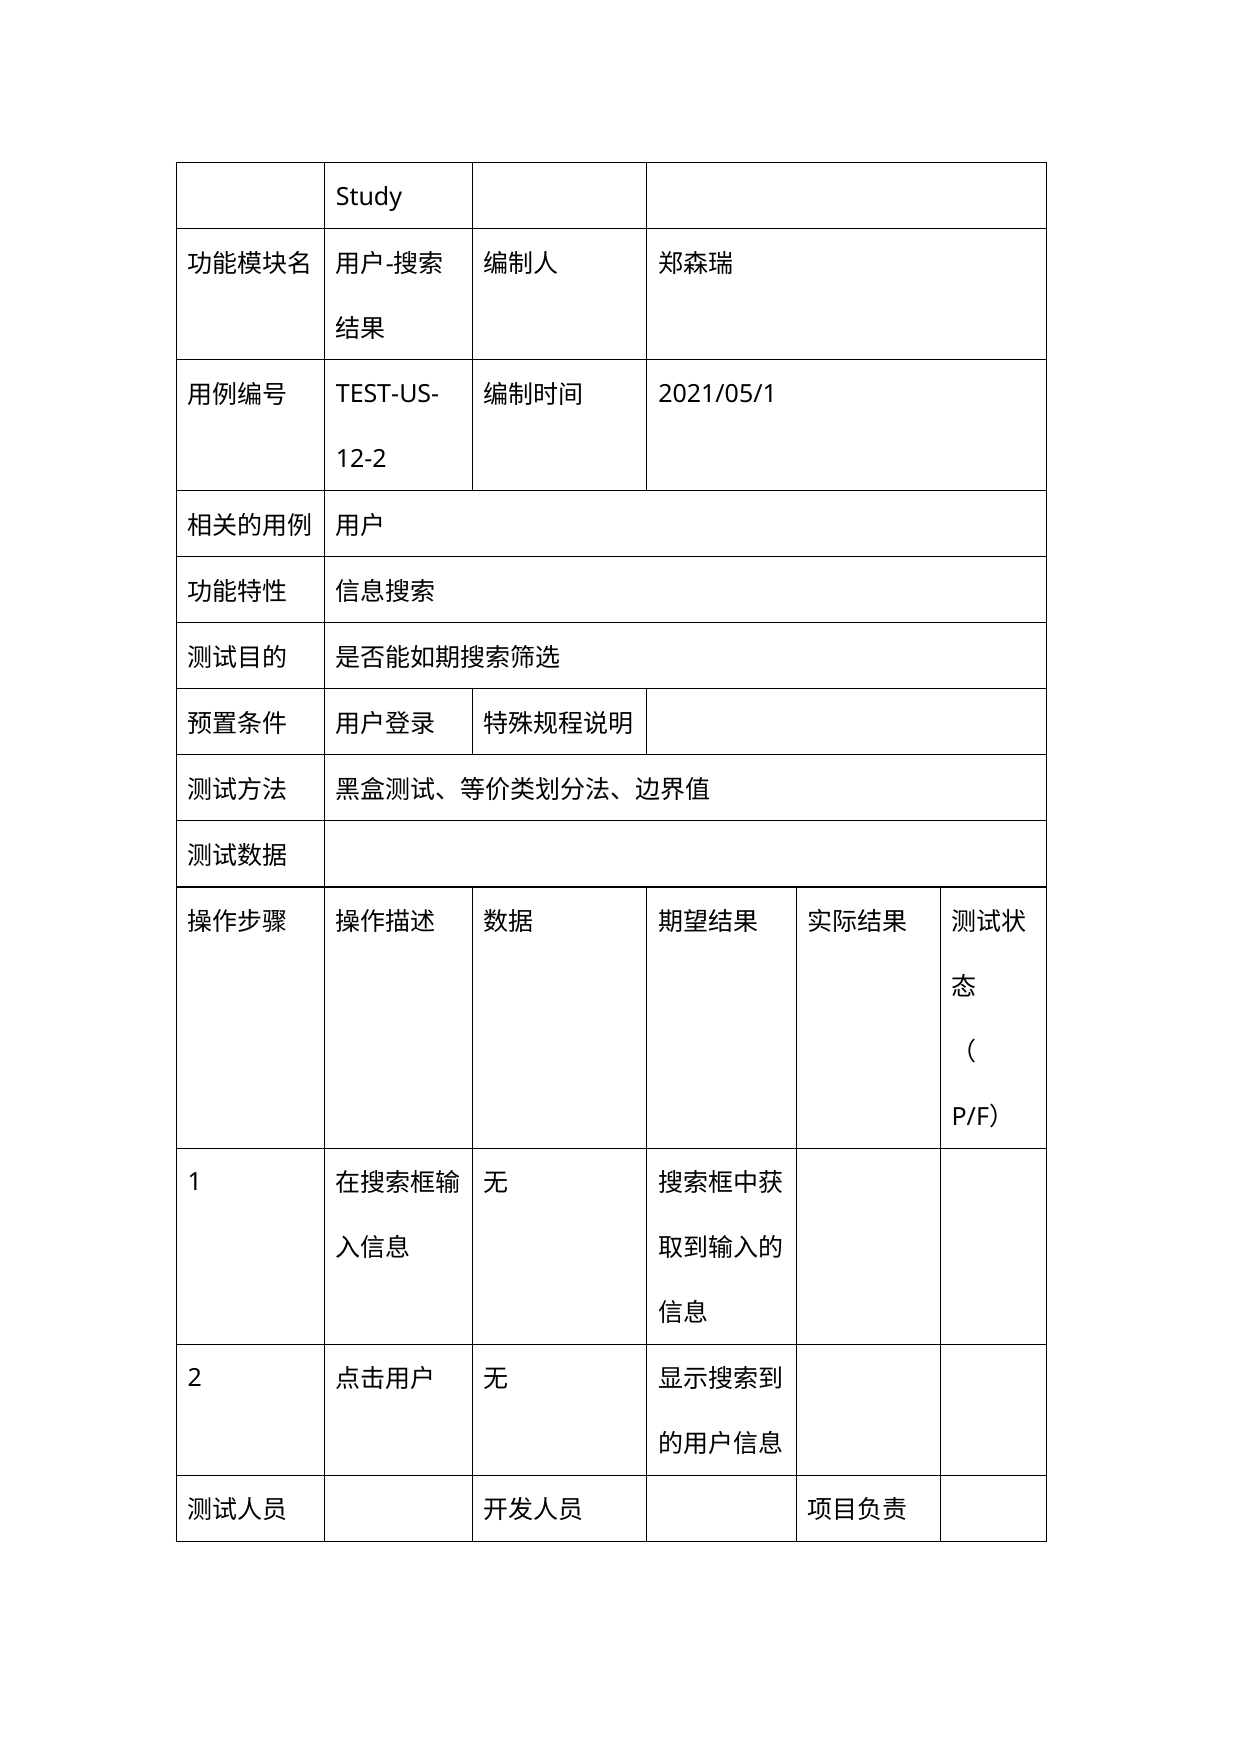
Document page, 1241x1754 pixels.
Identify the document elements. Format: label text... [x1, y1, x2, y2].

table_cell 编制时间 [473, 360, 646, 490]
table_cell [797, 1345, 940, 1474]
table_cell 功能模块名 [177, 229, 324, 359]
table_cell 预置条件 [177, 689, 324, 754]
table_cell TEST-US-12-2 [325, 360, 472, 490]
table_cell 黑盒测试、等价类划分法、边界值 [325, 755, 1046, 820]
table_cell 相关的用例 [177, 491, 324, 556]
table_header V1.0 [647, 163, 1046, 228]
table_cell 是否能如期搜索筛选 [325, 623, 1046, 688]
table_cell 搜索框中获取到输入的信息 [647, 1149, 796, 1343]
table_cell 测试方法 [177, 755, 324, 820]
table_cell 郑森瑞 [647, 229, 1046, 359]
table_header 程序版本 [473, 163, 646, 228]
table_cell 2 [177, 1345, 324, 1474]
table_cell 特殊规程说明 [473, 689, 646, 754]
table_cell 测试数据 [177, 821, 324, 886]
table_cell [325, 821, 1046, 886]
table_cell 数据 [473, 888, 646, 1147]
table_cell 期望结果 [647, 888, 796, 1147]
table_cell 编制人 [473, 229, 646, 359]
table_cell 项目负责人 [797, 1476, 940, 1541]
table_cell 点击用户 [325, 1345, 472, 1474]
table_cell [941, 1476, 1046, 1541]
table_cell [797, 1149, 940, 1343]
table_cell 用户-搜索结果 [325, 229, 472, 359]
table_cell 测试状态（P/F） [941, 888, 1046, 1147]
table_cell 测试人员 [177, 1476, 324, 1541]
table_cell 操作步骤 [177, 888, 324, 1147]
table_cell [941, 1149, 1046, 1343]
table_cell 用户 [325, 491, 1046, 556]
table_cell 2021/05/1 [647, 360, 1046, 490]
table_cell 在搜索框输入信息 [325, 1149, 472, 1343]
table_cell 开发人员 [473, 1476, 646, 1541]
table_cell 无 [473, 1149, 646, 1343]
table_cell [647, 689, 1046, 754]
table_cell 用例编号 [177, 360, 324, 490]
table_cell 功能特性 [177, 557, 324, 622]
table_cell [325, 1476, 472, 1541]
table_cell 测试目的 [177, 623, 324, 688]
table_cell 信息搜索 [325, 557, 1046, 622]
table_cell 1 [177, 1149, 324, 1343]
table_cell 用户登录 [325, 689, 472, 754]
table_cell 无 [473, 1345, 646, 1474]
table_cell 显示搜索到的用户信息 [647, 1345, 796, 1474]
table_header Advanced-Study [325, 163, 472, 228]
table_cell [647, 1476, 796, 1541]
table_cell 操作描述 [325, 888, 472, 1147]
table_cell [941, 1345, 1046, 1474]
table_header 项目/软件 [177, 163, 324, 228]
table_cell 实际结果 [797, 888, 940, 1147]
